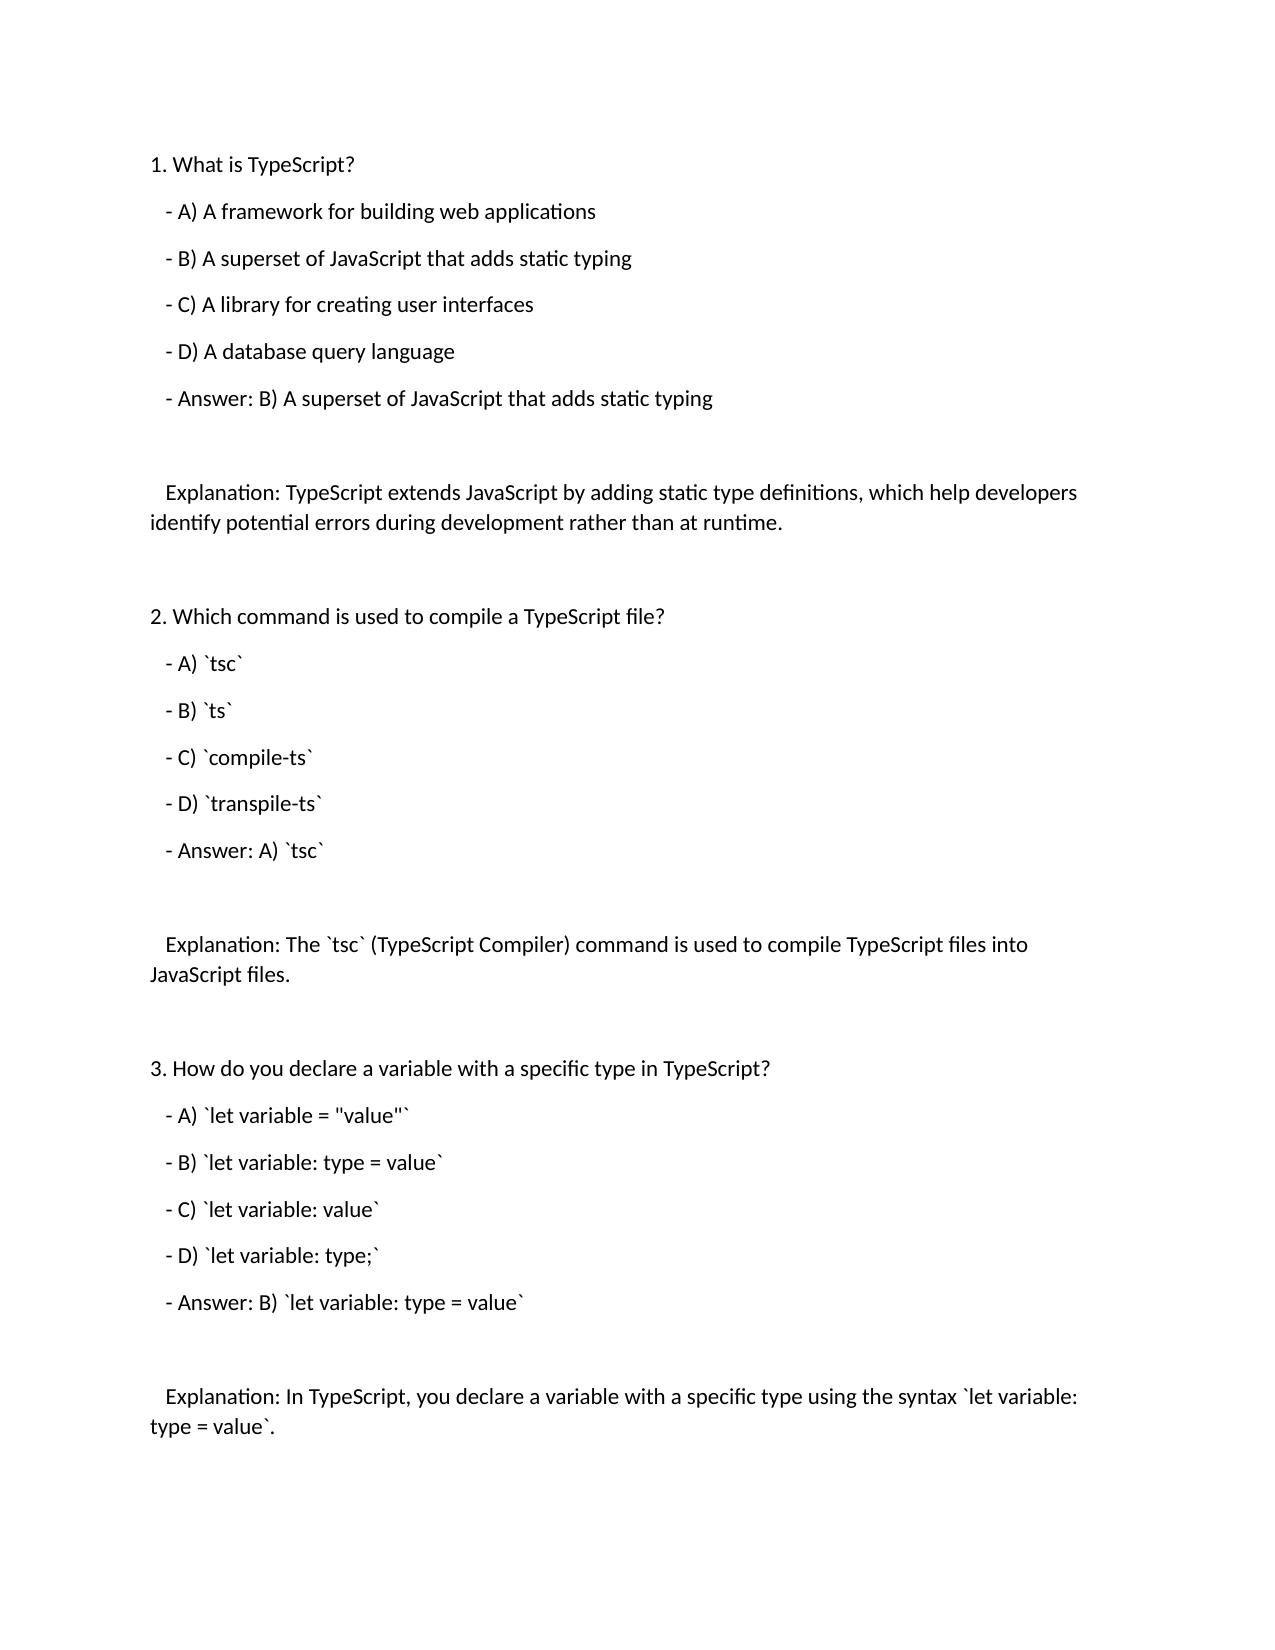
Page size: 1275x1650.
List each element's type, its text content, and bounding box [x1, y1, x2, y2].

text Explanation: The `tsc` (TypeScript Compiler) command is used to compile TypeScript files into JavaScript files. [150, 930, 1125, 988]
text 1. What is TypeScript? [150, 150, 1125, 178]
text - D) `let variable: type;` [150, 1242, 1125, 1270]
text - C) `let variable: value` [150, 1195, 1125, 1223]
text - A) `tsc` [150, 649, 1125, 677]
text - B) A superset of JavaScript that adds static typing [150, 244, 1125, 272]
text - C) A library for creating user interfaces [150, 291, 1125, 319]
text 3. How do you declare a variable with a specific type in TypeScript? [150, 1054, 1125, 1082]
text Explanation: In TypeScript, you declare a variable with a specific type using the syntax `let variable: type = value`. [150, 1382, 1125, 1441]
text Explanation: TypeScript extends JavaScript by adding static type definitions, which help developers identify potential errors during development rather than at runtime. [150, 478, 1125, 536]
text - B) `ts` [150, 696, 1125, 724]
text - C) `compile-ts` [150, 743, 1125, 771]
text - Answer: A) `tsc` [150, 836, 1125, 864]
text 2. Which command is used to compile a TypeScript file? [150, 602, 1125, 630]
text - D) A database query language [150, 337, 1125, 366]
text - Answer: B) A superset of JavaScript that adds static typing [150, 384, 1125, 412]
text - A) `let variable = "value"` [150, 1101, 1125, 1129]
text - B) `let variable: type = value` [150, 1148, 1125, 1176]
text - D) `transpile-ts` [150, 789, 1125, 818]
text - A) A framework for building web applications [150, 197, 1125, 225]
text - Answer: B) `let variable: type = value` [150, 1288, 1125, 1317]
